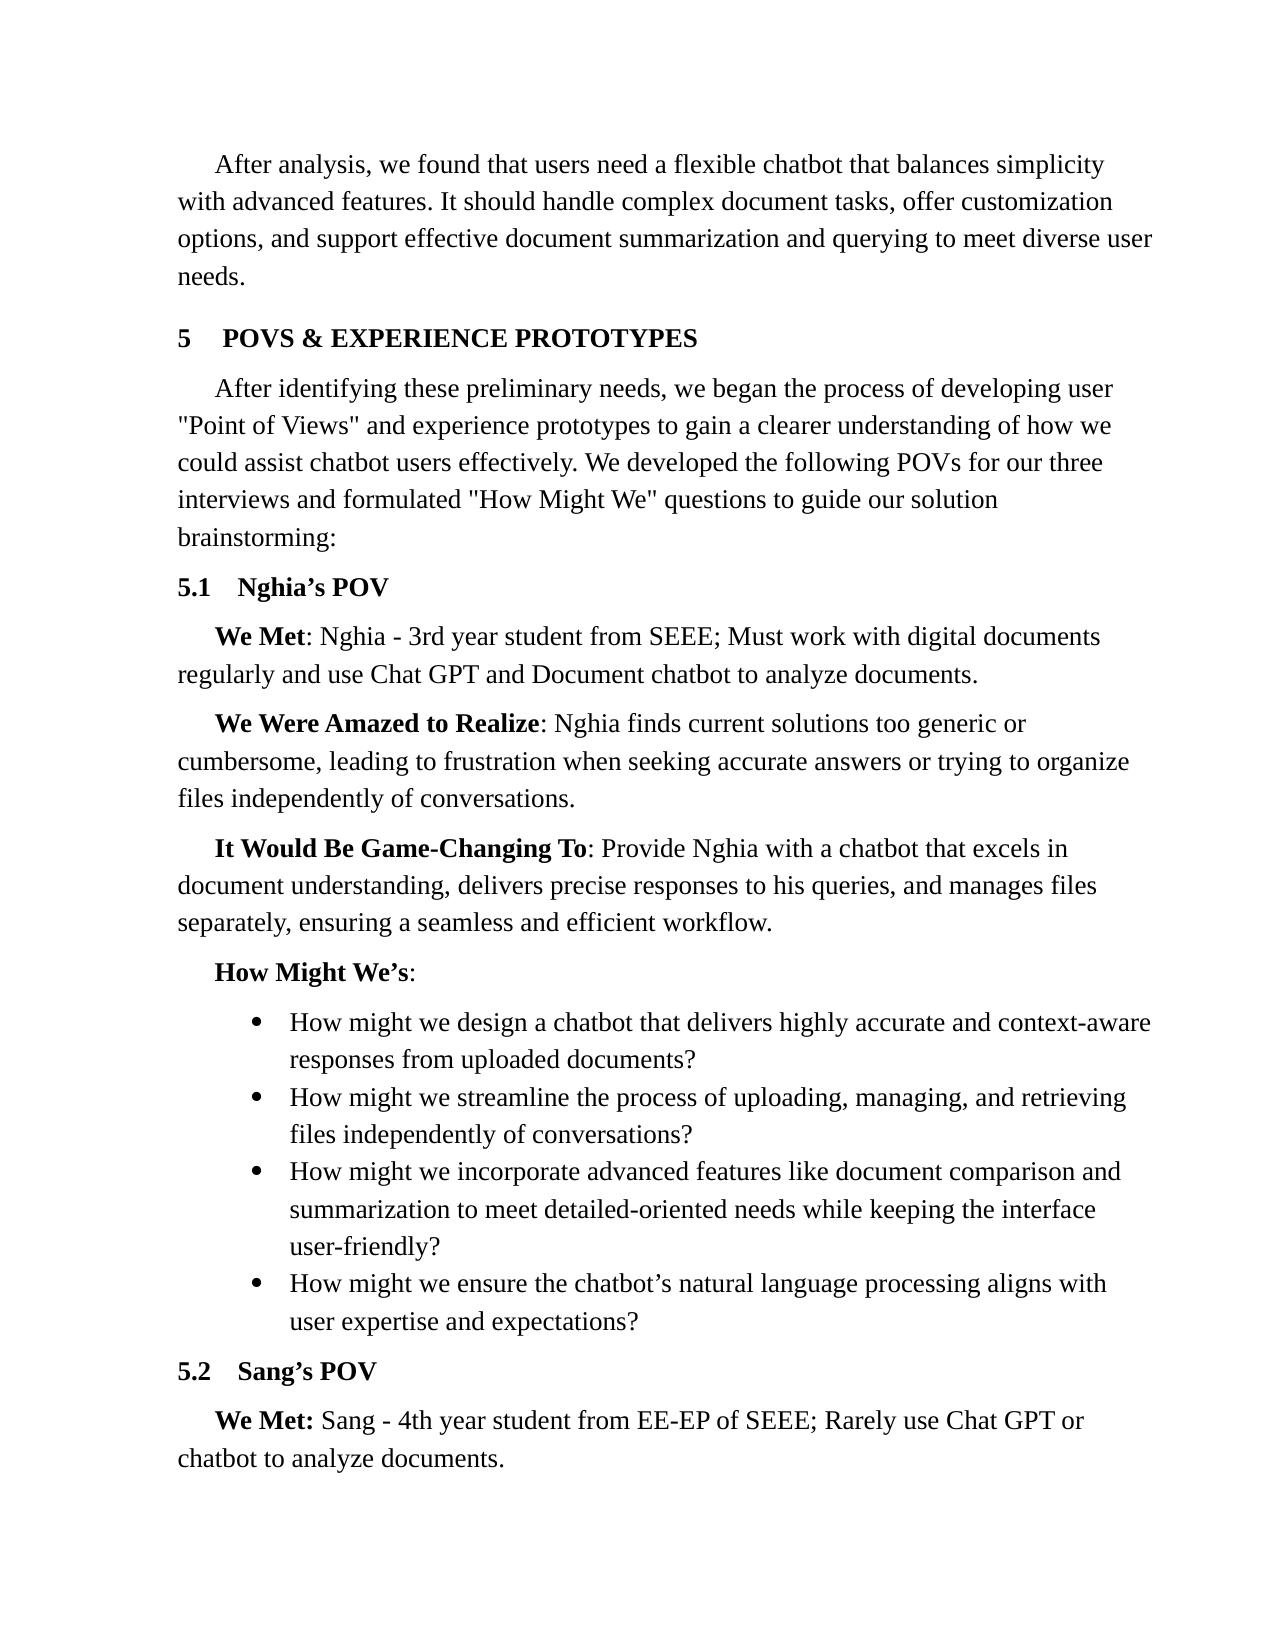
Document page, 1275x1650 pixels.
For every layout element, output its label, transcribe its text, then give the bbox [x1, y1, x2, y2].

list How might we incorporate advanced features like document comparison and summarization to meet detailed-oriented needs while keeping the interface user-friendly? [252, 1155, 1157, 1261]
text How Might We’s: [177, 956, 1157, 987]
list How might we ensure the chatbot’s natural language processing aligns with user expertise and expectations? [252, 1267, 1157, 1336]
text After identifying these preliminary needs, we began the process of developing user "Point of Views" and experience prototypes to gain a clearer understanding of how we could assist chatbot users effectively. We developed the following POVs for our three interviews and formulated "How Might We" questions to guide our solution brainstorming: [177, 372, 1157, 552]
subtitle POVs & Experience Prototypes [177, 322, 1157, 353]
list How might we design a chatbot that delivers highly accurate and context-aware responses from uploaded documents? [252, 1006, 1157, 1074]
subtitle Nghia’s POV [177, 571, 1157, 602]
list How might we streamline the process of uploading, managing, and retrieving files independently of conversations? [252, 1081, 1157, 1149]
subtitle Sang’s POV [177, 1354, 1157, 1386]
text After analysis, we found that users need a flexible chatbot that balances simplicity with advanced features. It should handle complex document tasks, offer customization options, and support effective document summarization and querying to meet diverse user needs. [177, 148, 1157, 291]
text We Were Amazed to Realize: Nghia finds current solutions too generic or cumbersome, leading to frustration when seeking accurate answers or trying to organize files independently of conversations. [177, 707, 1157, 813]
text It Would Be Game-Changing To: Provide Nghia with a chatbot that excels in document understanding, delivers precise responses to his queries, and manages files separately, ensuring a seamless and efficient workflow. [177, 832, 1157, 938]
text We Met: Nghia - 3rd year student from SEEE; Must work with digital documents regularly and use Chat GPT and Document chatbot to analyze documents. [177, 620, 1157, 689]
text We Met: Sang - 4th year student from EE-EP of SEEE; Rarely use Chat GPT or chatbot to analyze documents. [177, 1404, 1157, 1473]
